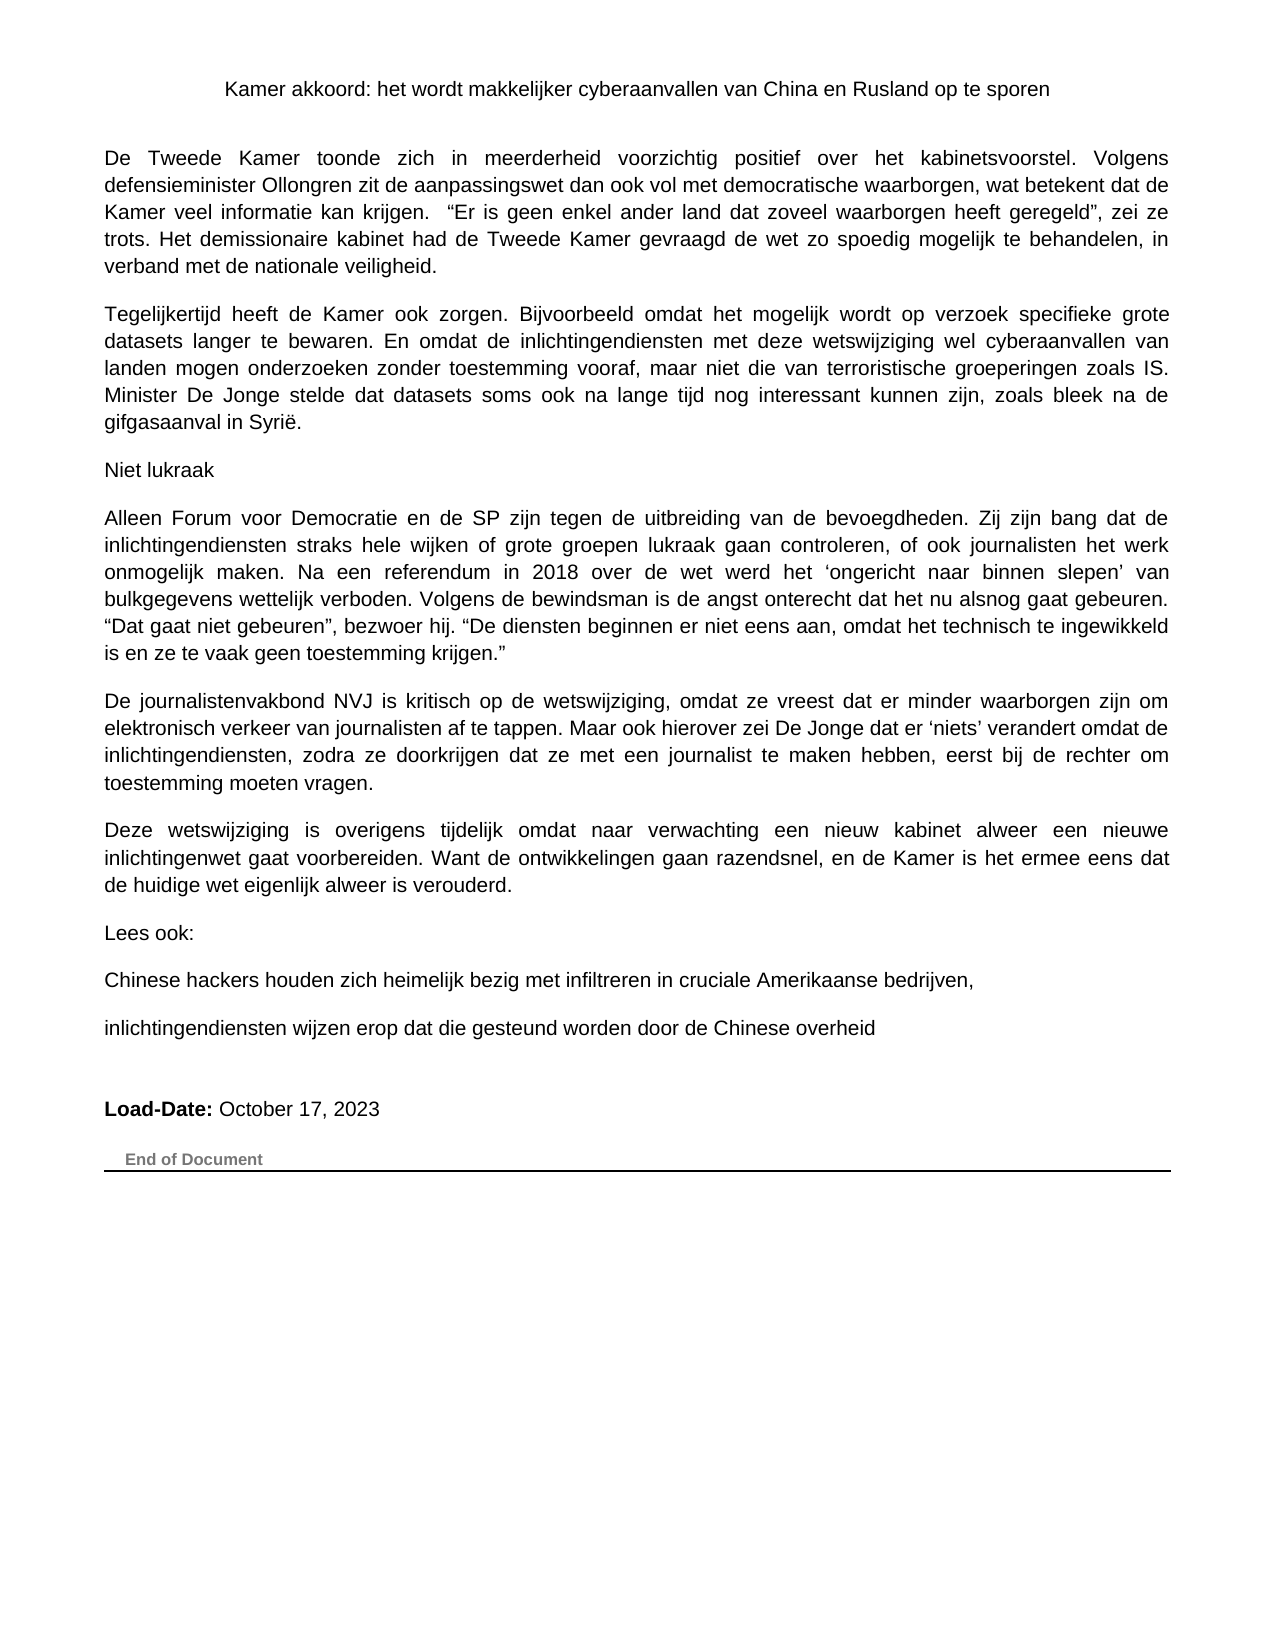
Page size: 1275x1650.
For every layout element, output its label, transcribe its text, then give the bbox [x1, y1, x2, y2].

text Lees ook: [104, 917, 1171, 944]
text Alleen Forum voor Democratie en de SP zijn tegen de uitbreiding van de bevoegdheden. Zij zijn bang dat de inlichtingendiensten straks hele wijken of grote groepen lukraak gaan controleren, of ook journalisten het werk onmogelijk maken. Na een referendum in 2018 over de wet werd het ‘ongericht naar binnen slepen’ van bulkgegevens wettelijk verboden. Volgens de bewindsman is de angst onterecht dat het nu alsnog gaat gebeuren. “Dat gaat niet gebeuren”, bezwoer hij. “De diensten beginnen er niet eens aan, omdat het technisch te ingewikkeld is en ze te vaak geen toestemming krijgen.” [104, 503, 1171, 665]
text Load-Date: October 17, 2023 [104, 1065, 1171, 1121]
text End of Document [125, 1150, 1171, 1169]
text Chinese hackers houden zich heimelijk bezig met infiltreren in cruciale Amerikaanse bedrijven, [104, 965, 1171, 992]
text Deze wetswijziging is overigens tijdelijk omdat naar verwachting een nieuw kabinet alweer een nieuwe inlichtingenwet gaat voorbereiden. Want de ontwikkelingen gaan razendsnel, en de Kamer is het ermee eens dat de huidige wet eigenlijk alweer is verouderd. [104, 815, 1171, 896]
text inlichtingendiensten wijzen erop dat die gesteund worden door de Chinese overheid [104, 1013, 1171, 1040]
text De journalistenvakbond NVJ is kritisch op de wetswijziging, omdat ze vreest dat er minder waarborgen zijn om elektronisch verkeer van journalisten af te tappen. Maar ook hierover zei De Jonge dat er ‘niets’ verandert omdat de inlichtingendiensten, zodra ze doorkrijgen dat ze met een journalist te maken hebben, eerst bij de rechter om toestemming moeten vragen. [104, 686, 1171, 794]
text Niet lukraak [104, 455, 1171, 482]
text De Tweede Kamer toonde zich in meerderheid voorzichtig positief over het kabinetsvoorstel. Volgens defensieminister Ollongren zit de aanpassingswet dan ook vol met democratische waarborgen, wat betekent dat de Kamer veel informatie kan krijgen. “Er is geen enkel ander land dat zoveel waarborgen heeft geregeld”, zei ze trots. Het demissionaire kabinet had de Tweede Kamer gevraagd de wet zo spoedig mogelijk te behandelen, in verband met de nationale veiligheid. [104, 142, 1171, 278]
text Tegelijkertijd heeft de Kamer ook zorgen. Bijvoorbeeld omdat het mogelijk wordt op verzoek specifieke grote datasets langer te bewaren. En omdat de inlichtingendiensten met deze wetswijziging wel cyberaanvallen van landen mogen onderzoeken zonder toestemming vooraf, maar niet die van terroristische groeperingen zoals IS. Minister De Jonge stelde dat datasets soms ook na lange tijd nog interessant kunnen zijn, zoals bleek na de gifgasaanval in Syrië. [104, 298, 1171, 434]
